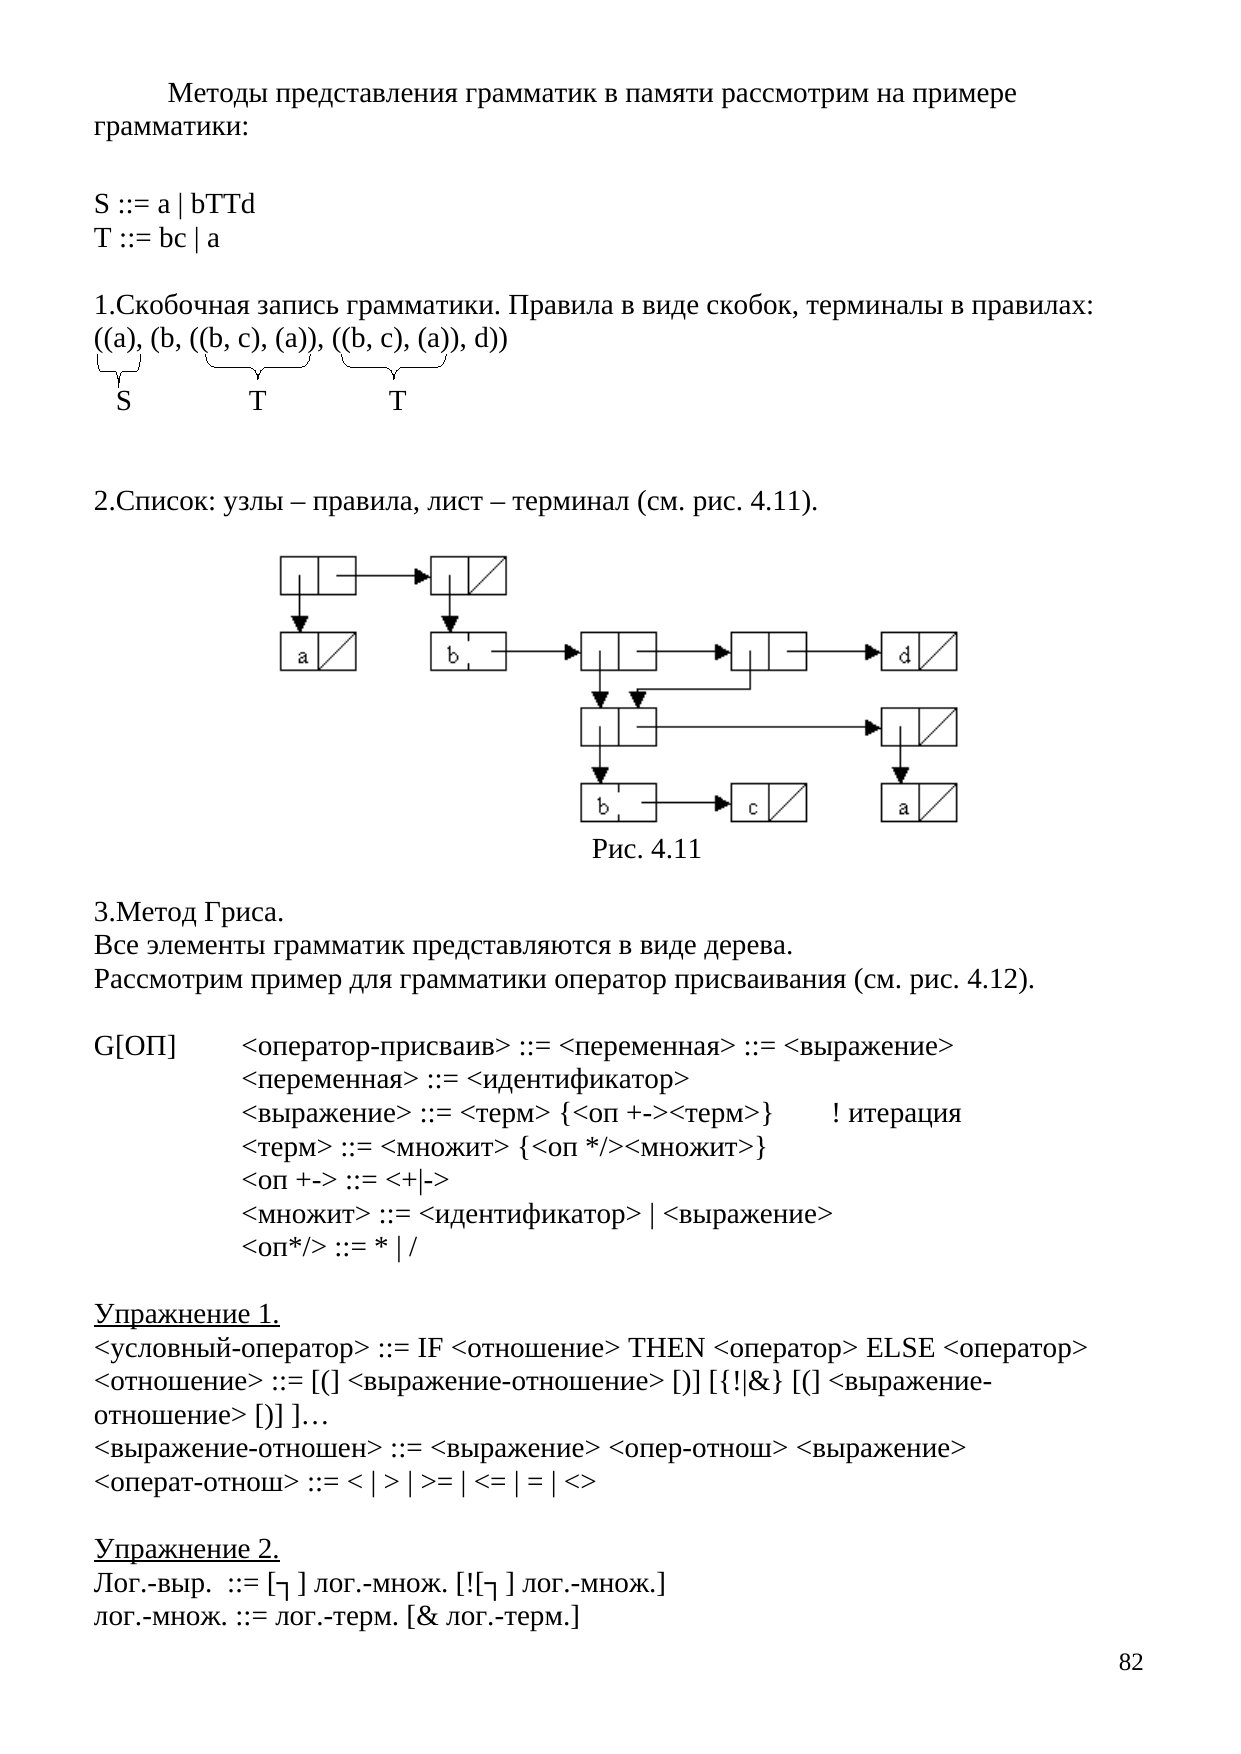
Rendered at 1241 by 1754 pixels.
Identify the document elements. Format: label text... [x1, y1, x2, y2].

text Рассмотрим пример для грамматики оператор присваивания (см. рис. 4.12). [94, 961, 1144, 994]
text <отношение> ::= [(] <выражение-отношение> [)] [{!|&} [(] <выражение-отношение> [)] ]… [94, 1363, 1144, 1431]
text лог.-множ. ::= лог.-терм. [& лог.-терм.] [94, 1598, 1144, 1632]
text S ::= a | bTTd [94, 186, 1144, 220]
text <множит> ::= <идентификатор> | <выражение> [94, 1196, 1144, 1229]
text T ::= bc | a [94, 220, 1144, 253]
text G[ОП] <оператор-присваив> ::= <переменная> ::= <выражение> [94, 1028, 1144, 1062]
text <оп*/> ::= * | / [94, 1229, 1144, 1263]
text <условный-оператор> ::= IF <отношение> THEN <оператор> ELSE <оператор> [94, 1330, 1144, 1363]
text <выражение> ::= <терм> {<оп +-><терм>} ! итерация [94, 1095, 1144, 1129]
text Рис. 4.11 [94, 832, 1144, 865]
text 3.Метод Гриса. [94, 894, 1144, 927]
text S T T [94, 383, 1144, 416]
text Лог.-выр. ::= [┐] лог.-множ. [![┐] лог.-множ.] [94, 1565, 1144, 1598]
text Упражнение 1. [94, 1296, 1144, 1330]
text <выражение-отношен> ::= <выражение> <опер-отнош> <выражение> [94, 1431, 1144, 1464]
text <переменная> ::= <идентификатор> [94, 1062, 1144, 1095]
text <терм> ::= <множит> {<оп */><множит>} [94, 1129, 1144, 1162]
text 1.Скобочная запись грамматики. Правила в виде скобок, терминалы в правилах: [94, 287, 1144, 320]
text 2.Список: узлы – правила, лист – терминал (см. рис. 4.11). [94, 483, 1144, 517]
text ((а), (b, ((b, c), (a)), ((b, c), (a)), d)) [94, 320, 1144, 354]
text Все элементы грамматик представляются в виде дерева. [94, 927, 1144, 961]
text <оп +-> ::= <+|-> [94, 1162, 1144, 1196]
text Упражнение 2. [94, 1531, 1144, 1565]
text <операт-отнош> ::= < | > | >= | <= | = | <> [94, 1464, 1144, 1498]
picture [274, 550, 964, 832]
text Методы представления грамматик в памяти рассмотрим на примере грамматики: [94, 75, 1144, 142]
